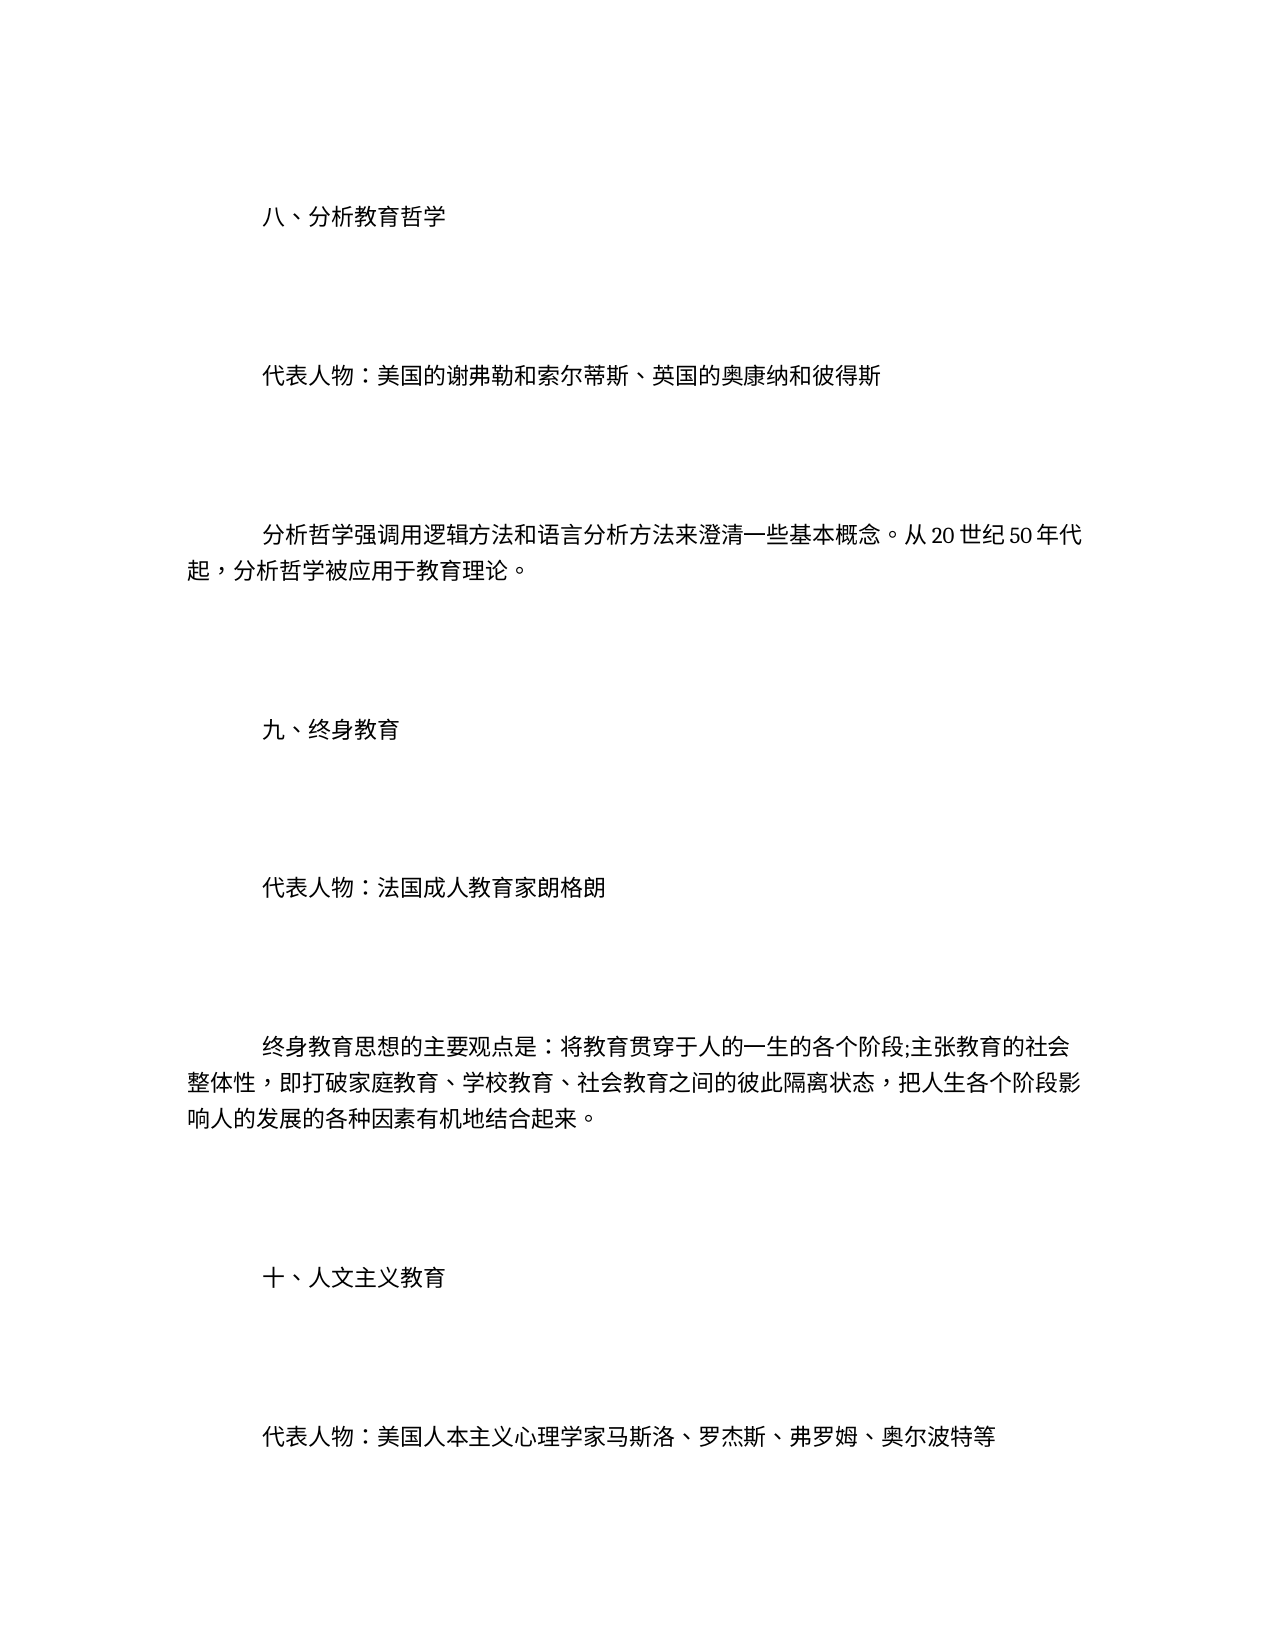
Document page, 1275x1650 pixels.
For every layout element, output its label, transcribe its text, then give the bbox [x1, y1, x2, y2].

text 代表人物：美国的谢弗勒和索尔蒂斯、英国的奥康纳和彼得斯 [187, 360, 1087, 391]
text 九、终身教育 [187, 713, 1087, 745]
text 分析哲学强调用逻辑方法和语言分析方法来澄清一些基本概念。从20世纪50年代起，分析哲学被应用于教育理论。 [187, 519, 1087, 586]
text 十、人文主义教育 [187, 1262, 1087, 1293]
text 八、分析教育哲学 [187, 201, 1087, 232]
text 终身教育思想的主要观点是：将教育贯穿于人的一生的各个阶段;主张教育的社会整体性，即打破家庭教育、学校教育、社会教育之间的彼此隔离状态，把人生各个阶段影响人的发展的各种因素有机地结合起来。 [187, 1031, 1087, 1134]
text 代表人物：法国成人教育家朗格朗 [187, 872, 1087, 904]
text 代表人物：美国人本主义心理学家马斯洛、罗杰斯、弗罗姆、奥尔波特等 [187, 1421, 1087, 1452]
